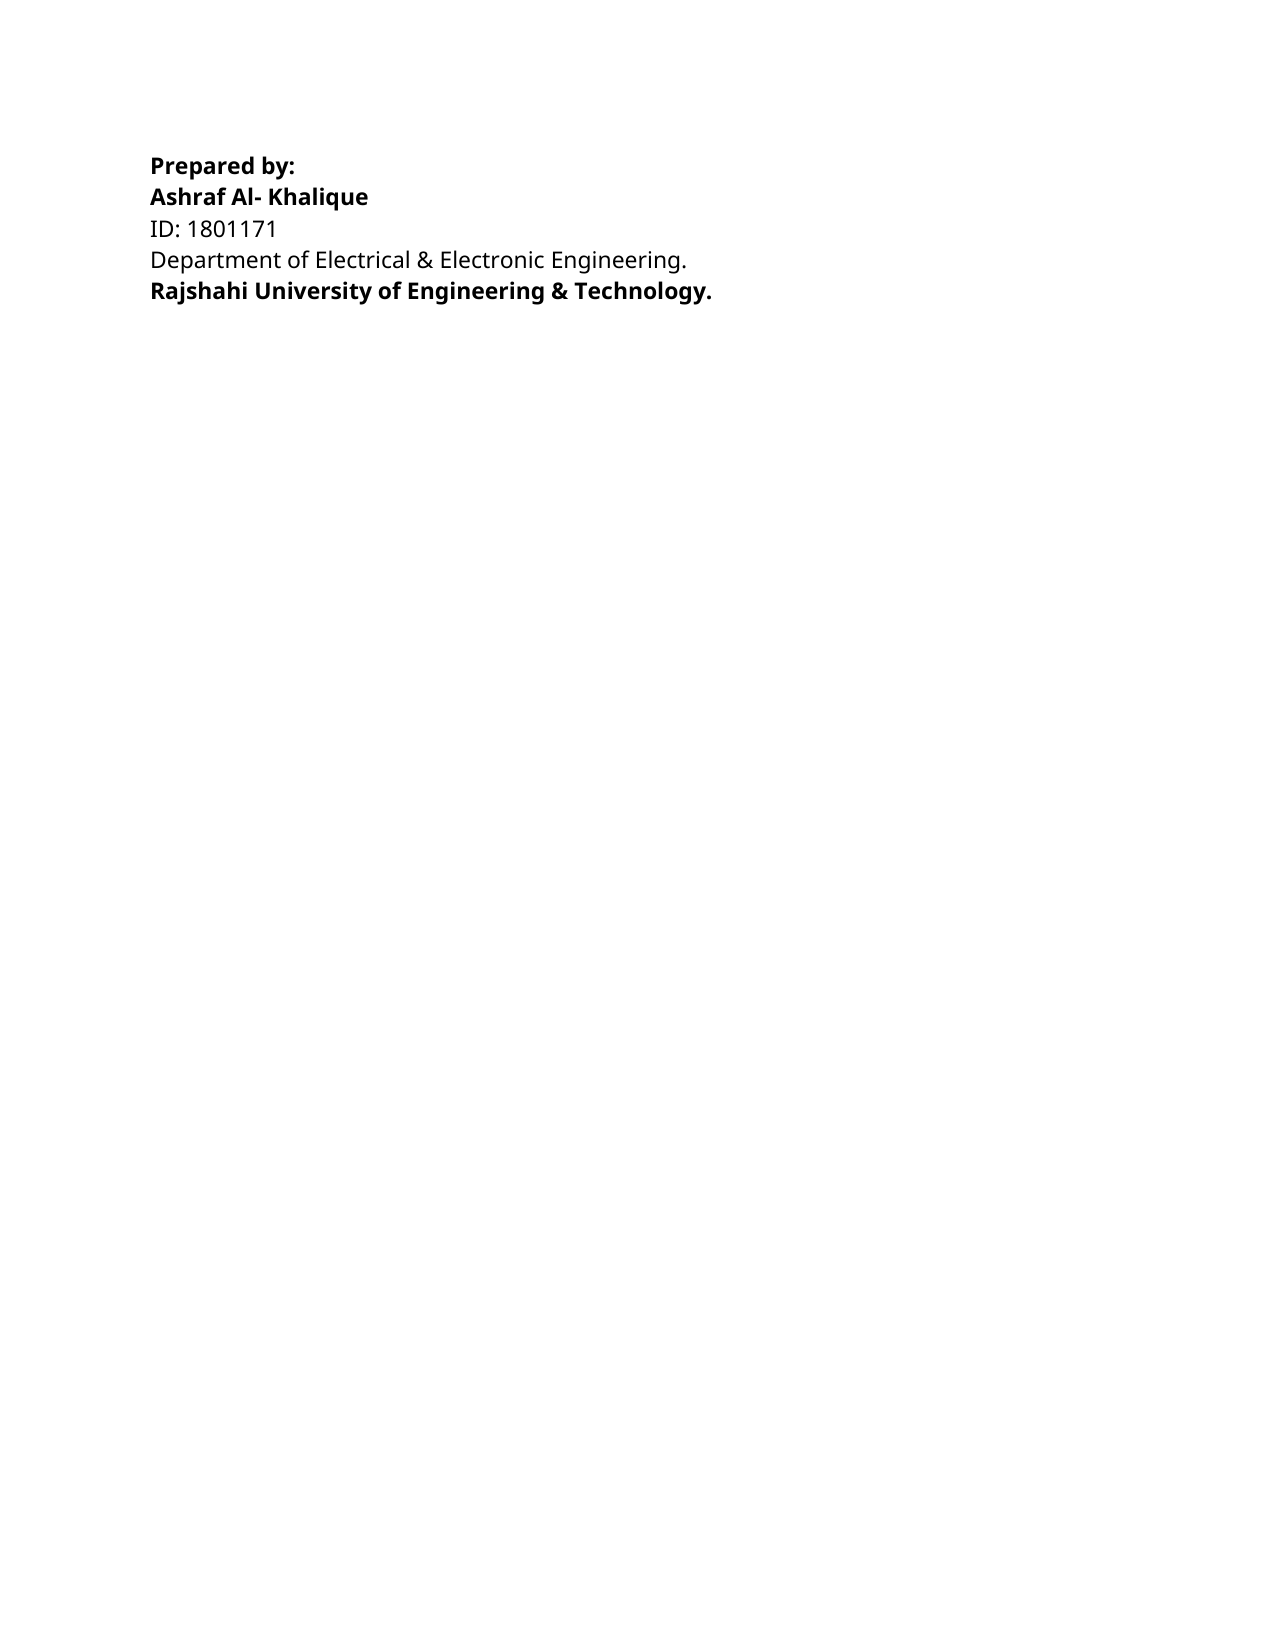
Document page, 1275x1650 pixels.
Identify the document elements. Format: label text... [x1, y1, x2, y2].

text Ashraf Al- Khalique [150, 181, 1125, 212]
text Prepared by: [150, 150, 1125, 181]
text ID: 1801171 [150, 212, 1125, 244]
text Rajshahi University of Engineering & Technology. [150, 275, 1125, 306]
text Department of Electrical & Electronic Engineering. [150, 244, 1125, 275]
